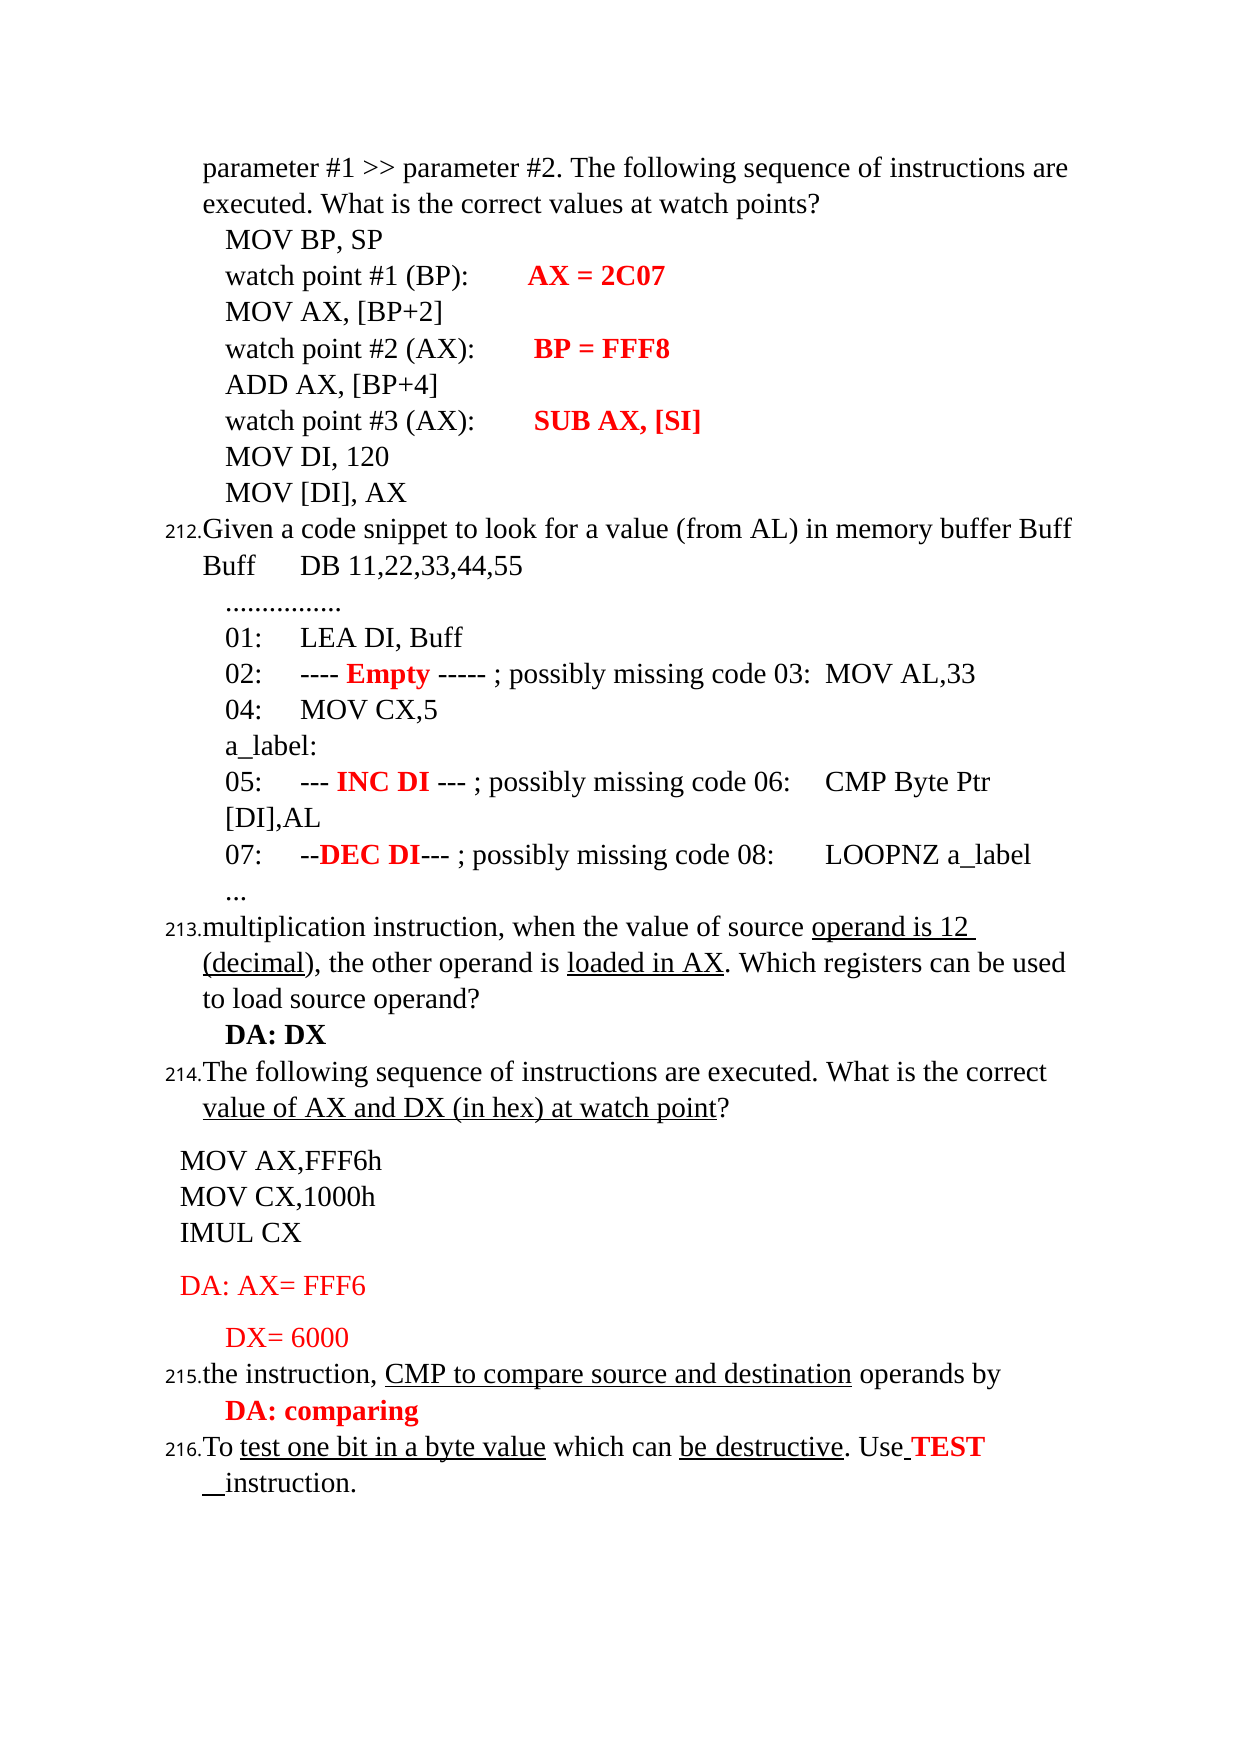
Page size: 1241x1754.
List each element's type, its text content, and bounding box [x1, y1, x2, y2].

text MOV AX,FFF6h MOV CX,1000h IMUL CX [179, 1143, 1090, 1248]
list Given a code snippet to look for a value (from AL) in memory buffer Buff Buff DB 11,22,33,44,55 [165, 511, 1090, 581]
list The following sequence of instructions are executed. What is the correct value of AX and DX (in hex) at watch point? [165, 1054, 1090, 1123]
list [165, 150, 1090, 220]
list a_label: [225, 728, 1090, 762]
list 07: --DEC DI--- ; possibly missing code 08: LOOPNZ a_label [225, 837, 1090, 870]
list multiplication instruction, when the value of source operand is 12 (decimal), the other operand is loaded in AX. Which registers can be used to load source operand? [165, 909, 1090, 1015]
list the instruction, CMP to compare source and destination operands by [165, 1357, 1090, 1390]
list DX= 6000 [225, 1321, 1090, 1354]
list 01: LEA DI, Buff [225, 620, 1090, 653]
list ... [225, 873, 1090, 906]
text DA: AX= FFF6 [179, 1268, 1090, 1301]
list ................ [225, 584, 1090, 617]
list MOV BP, SP watch point #1 (BP): AX = 2C07 MOV AX, [BP+2] watch point #2 (AX): BP = FFF8 ADD AX, [BP+4] watch point #3 (AX): SUB AX, [SI] MOV DI, 120 MOV [DI], AX [225, 222, 1090, 509]
list 05: --- INC DI --- ; possibly missing code 06: CMP Byte Ptr [DI],AL [225, 764, 1090, 834]
list DA: comparing [225, 1393, 1090, 1426]
list 02: ---- Empty ----- ; possibly missing code 03: MOV AL,33 [225, 656, 1090, 689]
list DA: DX [225, 1017, 1090, 1051]
list 04: MOV CX,5 [225, 692, 1090, 726]
list To test one bit in a byte value which can be destructive. Use TEST instruction. [165, 1429, 1090, 1499]
